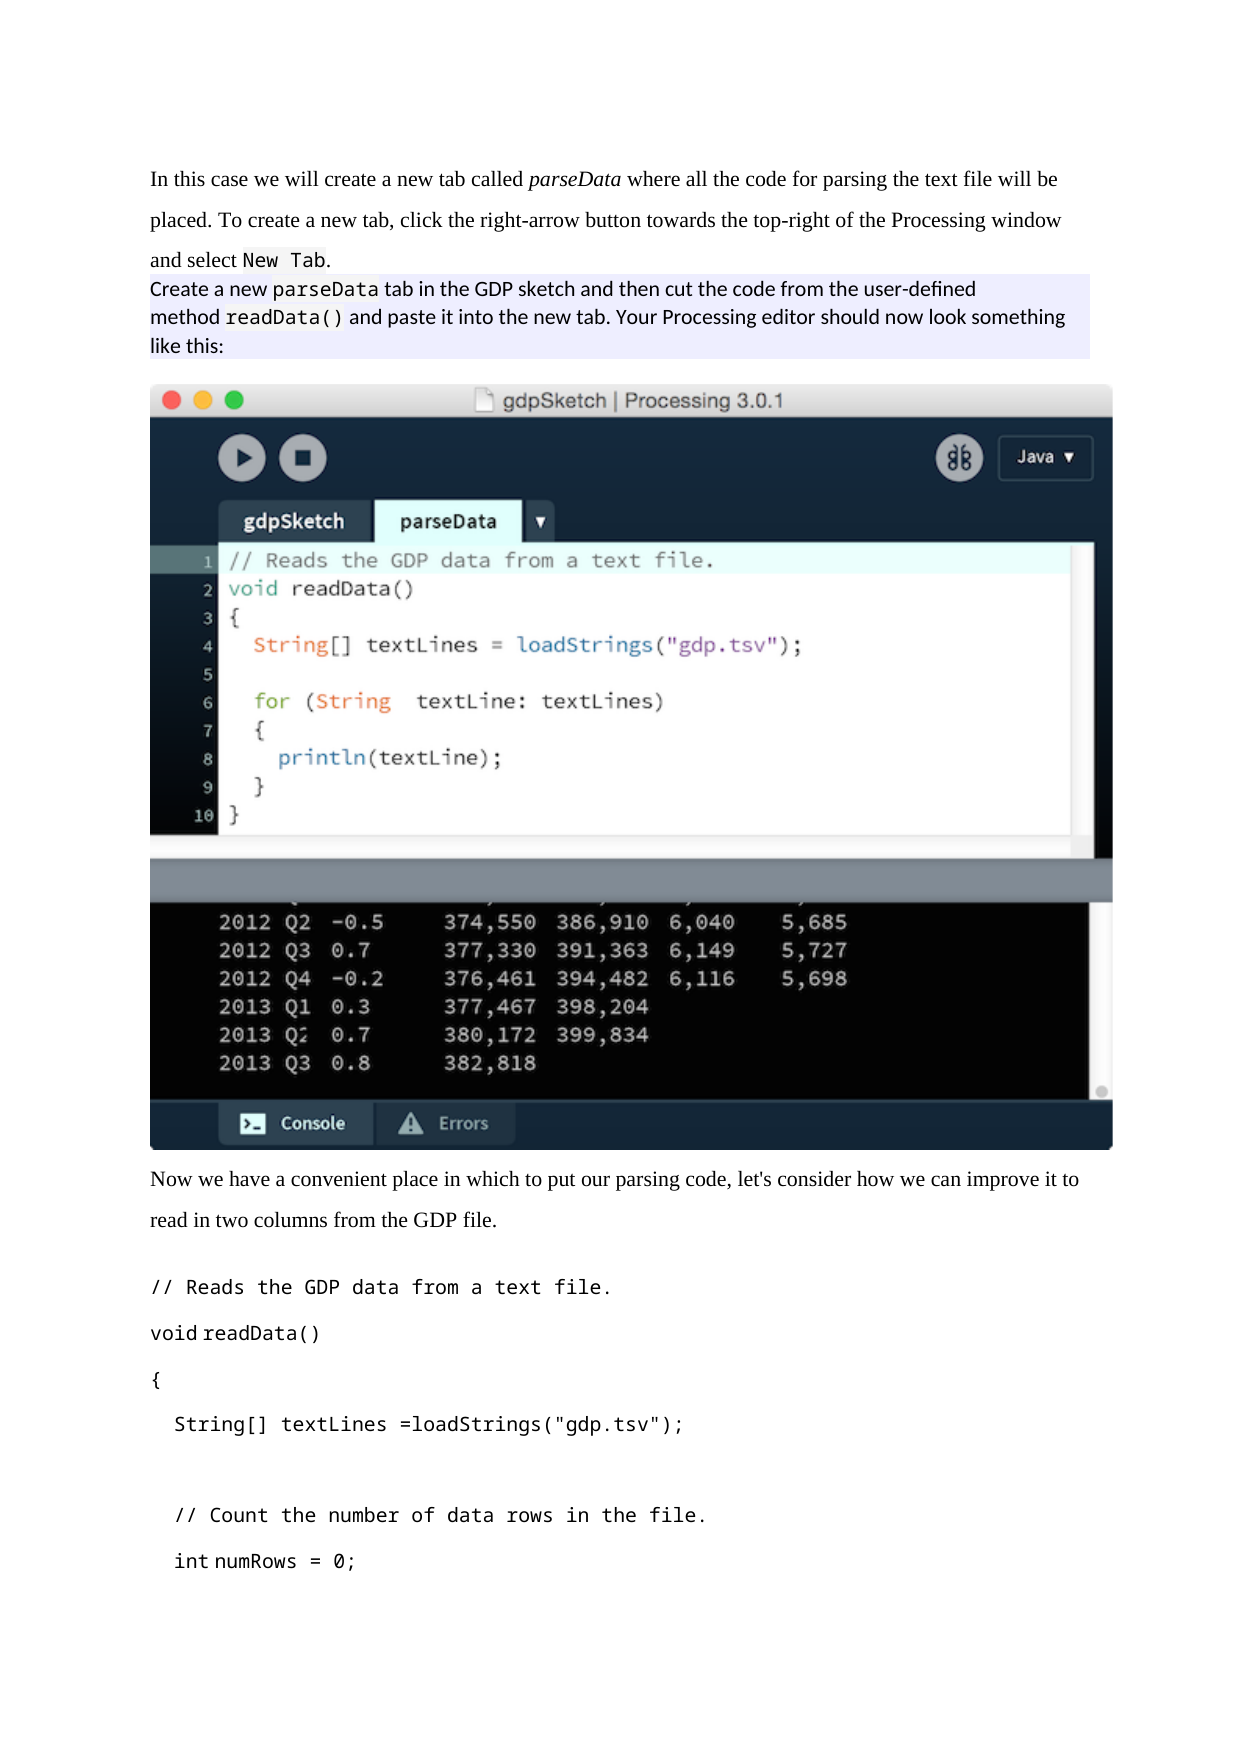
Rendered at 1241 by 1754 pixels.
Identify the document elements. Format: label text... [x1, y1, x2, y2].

text In this case we will create a new tab called parseData where all the code for parsing the text file will be placed. To create a new tab, click the right-arrow button towards the top-right of the Processing window and select New Tab. [150, 150, 1090, 274]
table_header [150, 1274, 1225, 1593]
text Create a new parseData tab in the GDP sketch and then cut the code from the user-defined method readData() and paste it into the new tab. Your Processing editor should now look something like this: [150, 274, 1090, 359]
text Now we have a convenient place in which to put our parsing code, let's consider how we can improve it to read in two columns from the GDP file. [150, 1150, 1090, 1232]
picture [150, 384, 1113, 1150]
